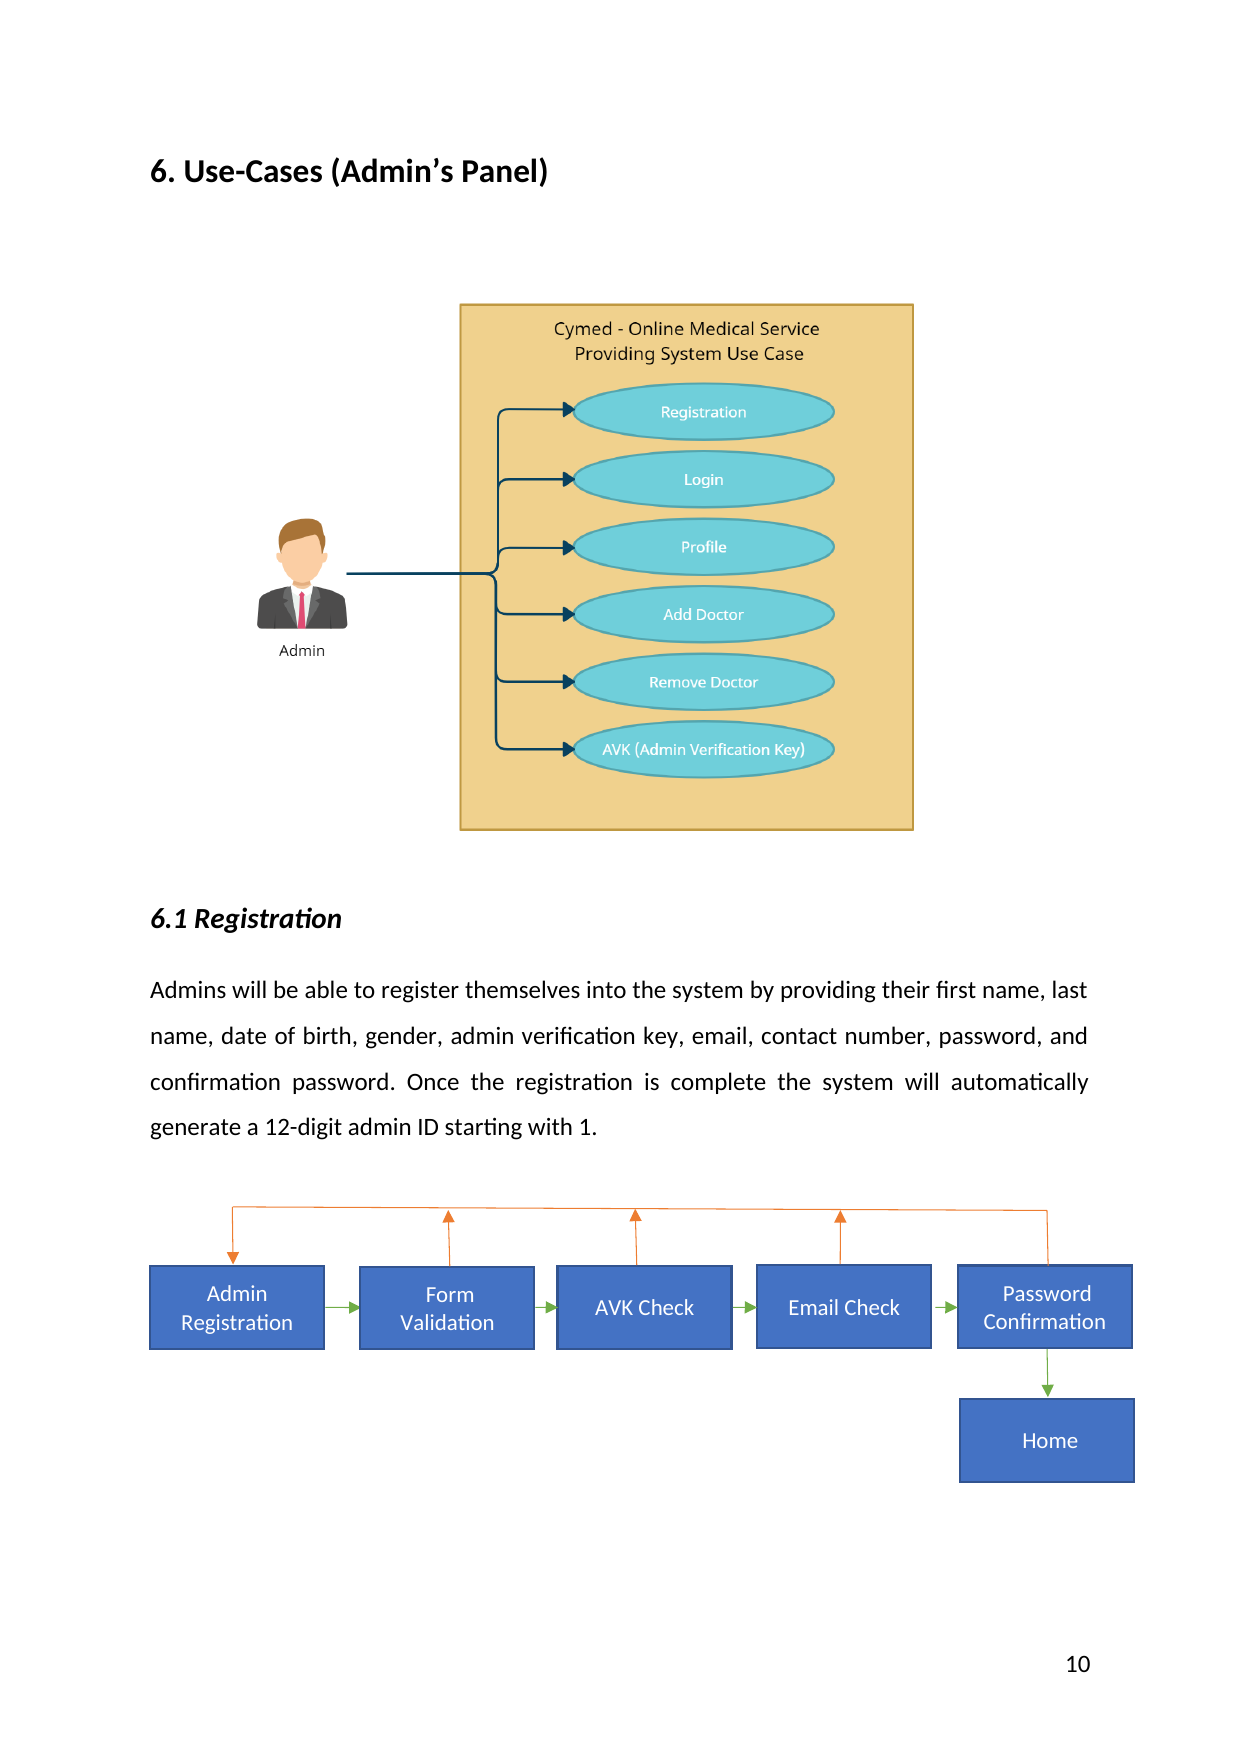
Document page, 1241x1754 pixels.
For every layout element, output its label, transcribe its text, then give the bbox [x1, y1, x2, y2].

text Admins will be able to register themselves into the system by providing their first name, last name, date of birth, gender, admin verification key, email, contact number, password, and confirmation password. Once the registration is complete the system will automatically generate a 12-digit admin ID starting with 1. [150, 974, 1090, 1142]
picture [234, 282, 936, 852]
title 6. Use-Cases (Admin’s Panel) [150, 150, 1090, 191]
